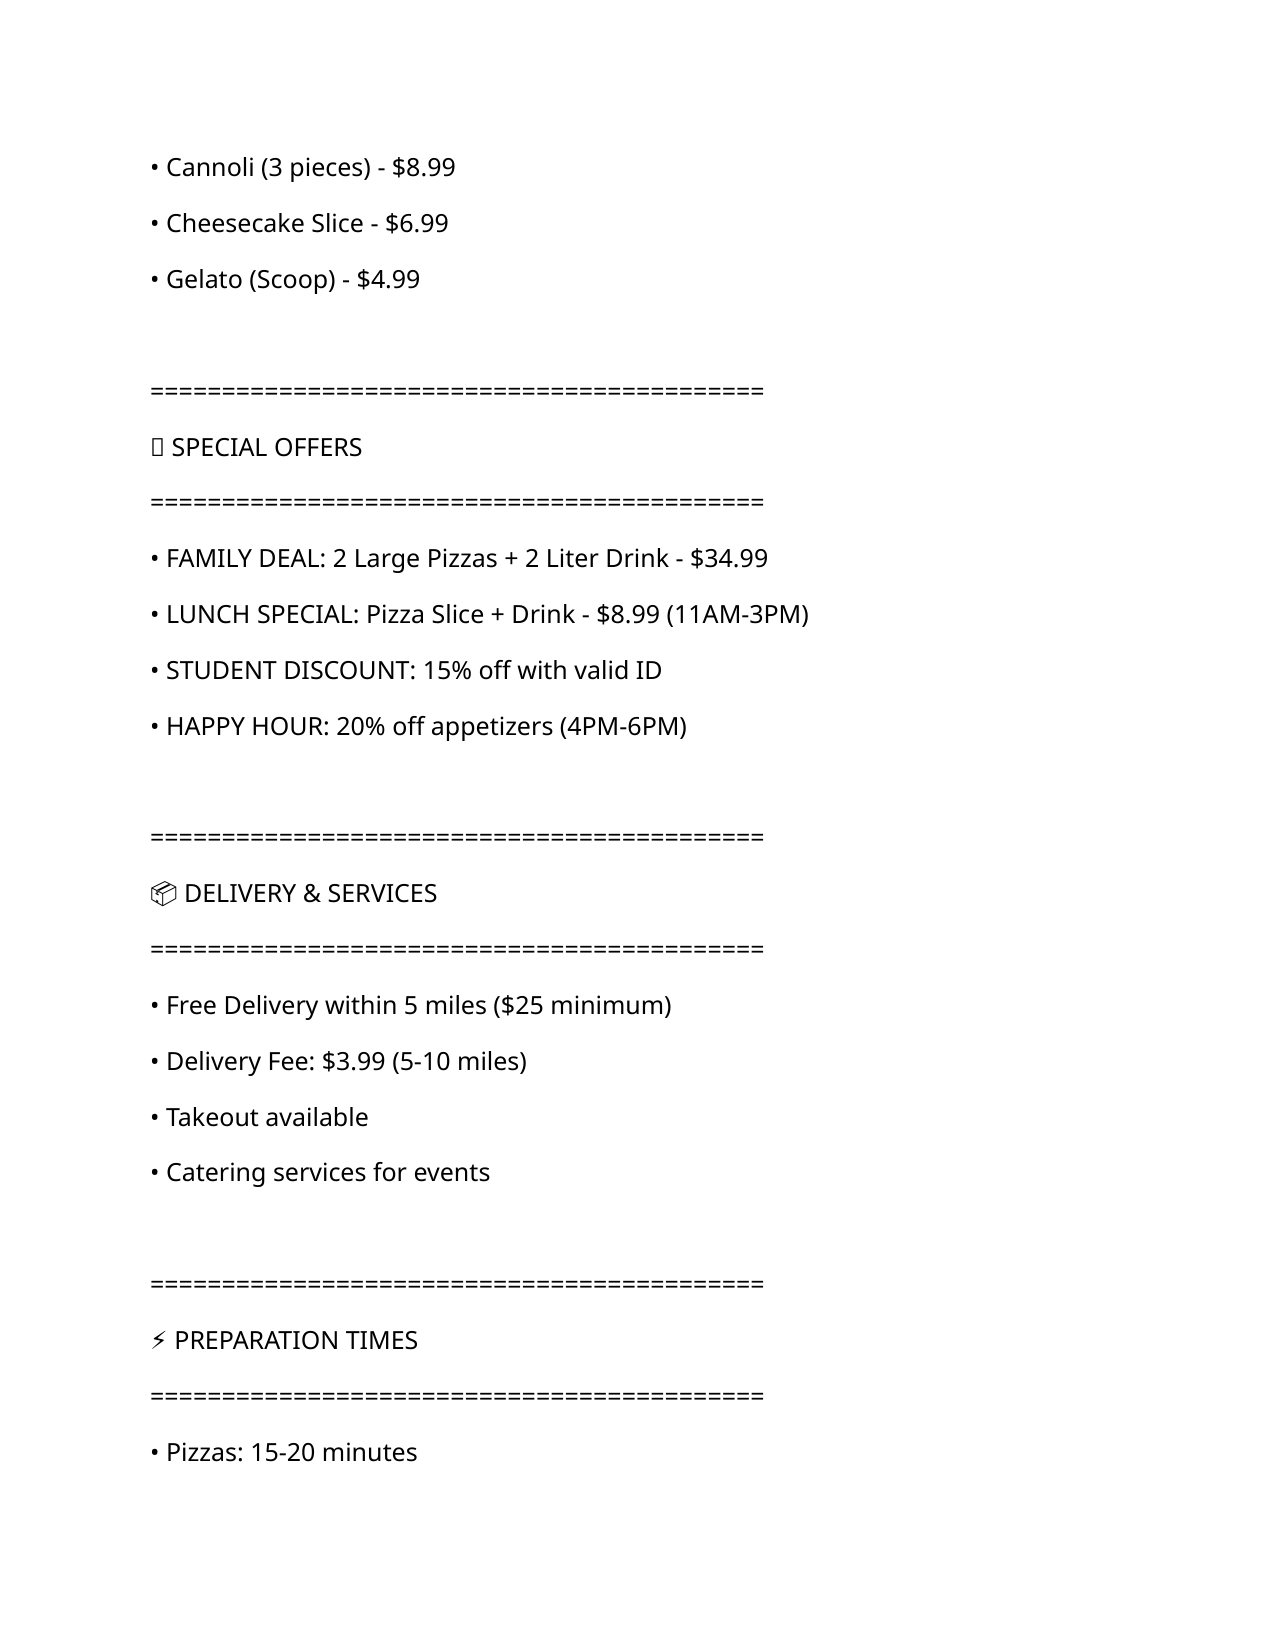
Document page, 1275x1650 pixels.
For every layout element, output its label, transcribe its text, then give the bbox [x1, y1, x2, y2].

text =========================================== [150, 1378, 1125, 1412]
text • Pizzas: 15-20 minutes [150, 1434, 1125, 1468]
text • Cheesecake Slice - $6.99 [150, 206, 1125, 240]
text =========================================== [150, 485, 1125, 519]
text • Delivery Fee: $3.99 (5-10 miles) [150, 1043, 1125, 1077]
text 💫 SPECIAL OFFERS [150, 429, 1125, 463]
text • HAPPY HOUR: 20% off appetizers (4PM-6PM) [150, 708, 1125, 742]
text • FAMILY DEAL: 2 Large Pizzas + 2 Liter Drink - $34.99 [150, 541, 1125, 575]
text =========================================== [150, 932, 1125, 966]
text =========================================== [150, 1267, 1125, 1301]
text • STUDENT DISCOUNT: 15% off with valid ID [150, 652, 1125, 687]
text • Cannoli (3 pieces) - $8.99 [150, 150, 1125, 184]
text =========================================== [150, 820, 1125, 854]
text 📦 DELIVERY & SERVICES [150, 876, 1125, 910]
text • Gelato (Scoop) - $4.99 [150, 262, 1125, 296]
text • Free Delivery within 5 miles ($25 minimum) [150, 987, 1125, 1022]
text ⚡ PREPARATION TIMES [150, 1322, 1125, 1357]
text • Takeout available [150, 1099, 1125, 1133]
text =========================================== [150, 373, 1125, 407]
text • Catering services for events [150, 1155, 1125, 1189]
text • LUNCH SPECIAL: Pizza Slice + Drink - $8.99 (11AM-3PM) [150, 597, 1125, 631]
